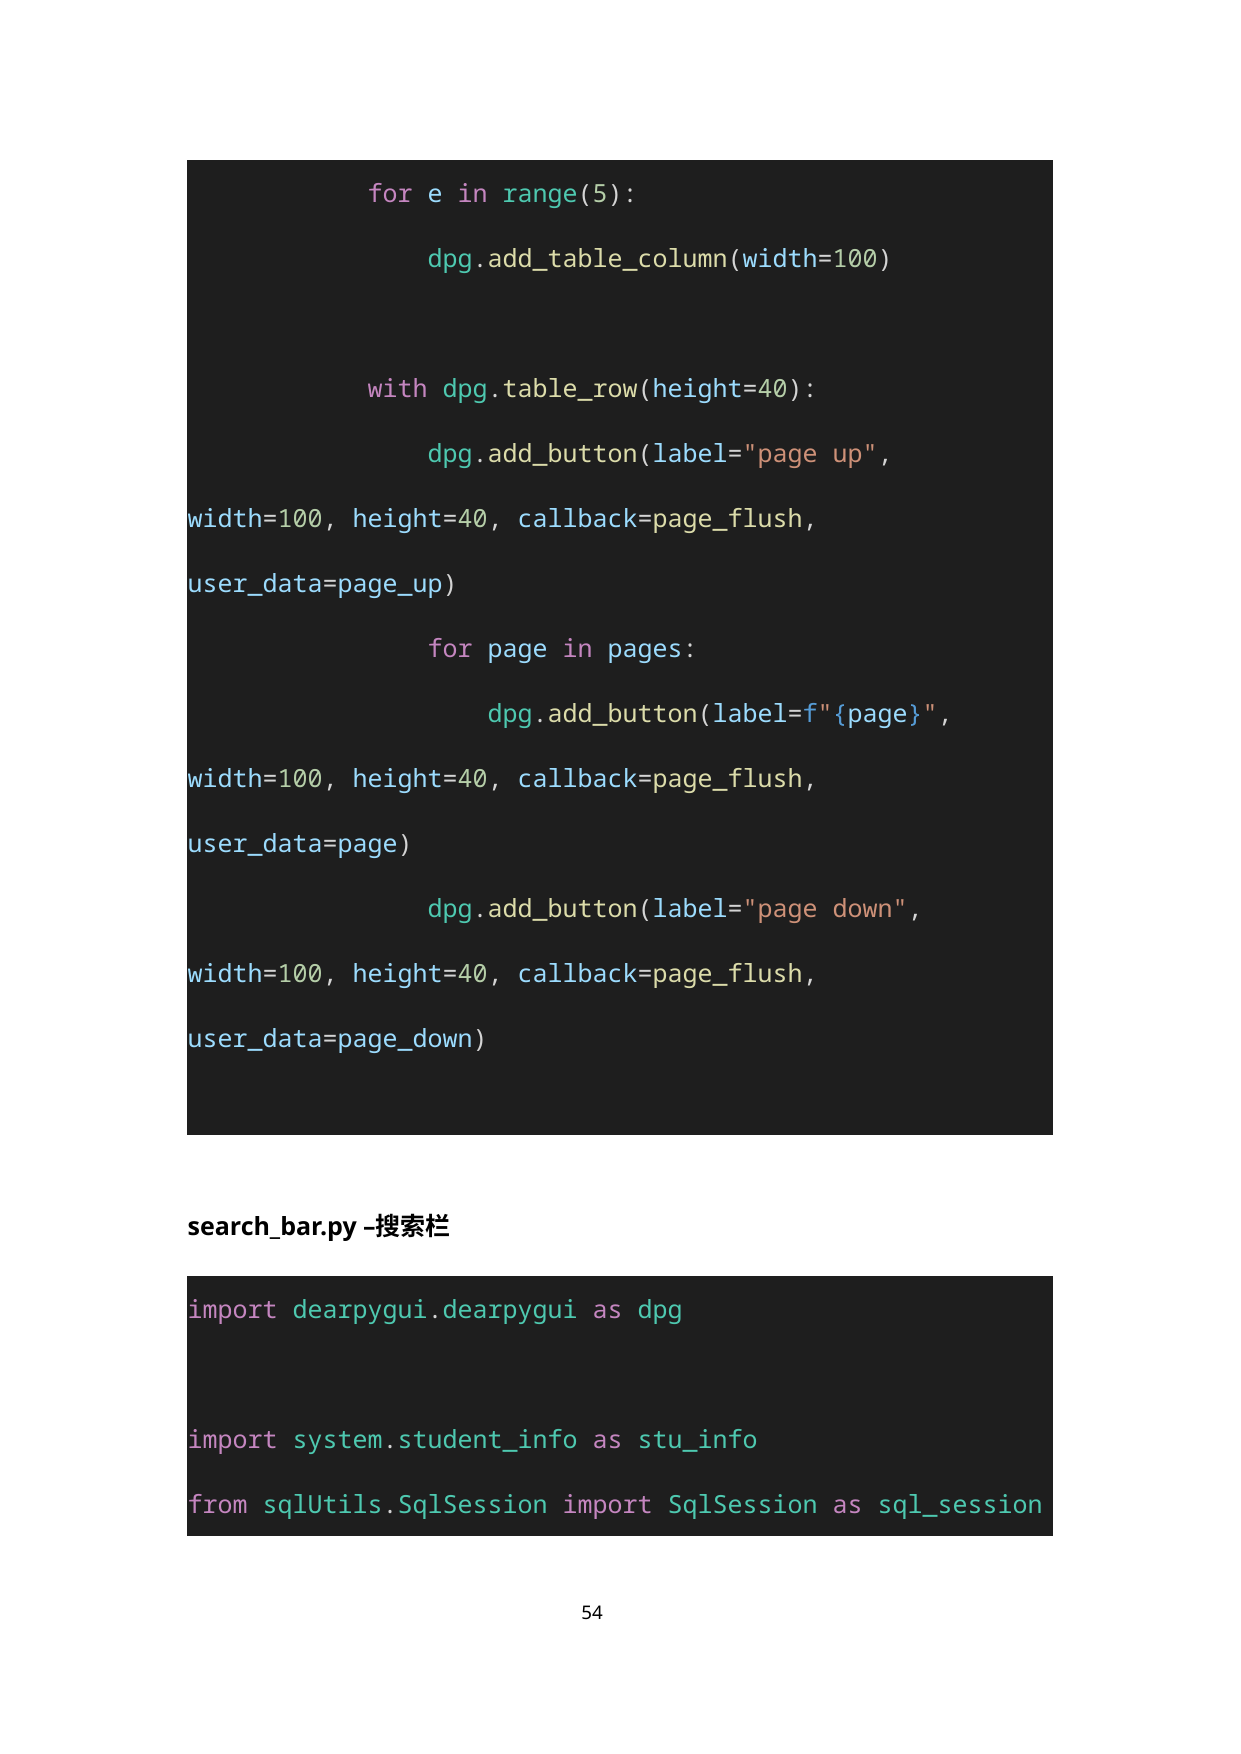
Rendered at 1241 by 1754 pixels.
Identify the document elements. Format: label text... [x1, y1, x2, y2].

text dpg.add_button(label=f"{page}", width=100, height=40, callback=page_flush, user_data=page) [187, 680, 1053, 875]
text dpg.add_table_column(width=100) [187, 225, 1053, 290]
text for e in range(5): [187, 160, 1053, 225]
text dpg.add_button(label="page down", width=100, height=40, callback=page_flush, user_data=page_down) [187, 875, 1053, 1070]
text dpg.add_button(label="page up", width=100, height=40, callback=page_flush, user_data=page_up) [187, 420, 1053, 615]
text for page in pages: [187, 615, 1053, 680]
text import dearpygui.dearpygui as dpg [187, 1276, 1053, 1341]
text with dpg.table_row(height=40): [187, 355, 1053, 420]
text import system.student_info as stu_info [187, 1406, 1053, 1471]
text from sqlUtils.SqlSession import SqlSession as sql_session [187, 1471, 1053, 1536]
subtitle search_bar.py –搜索栏 [187, 1192, 1053, 1257]
